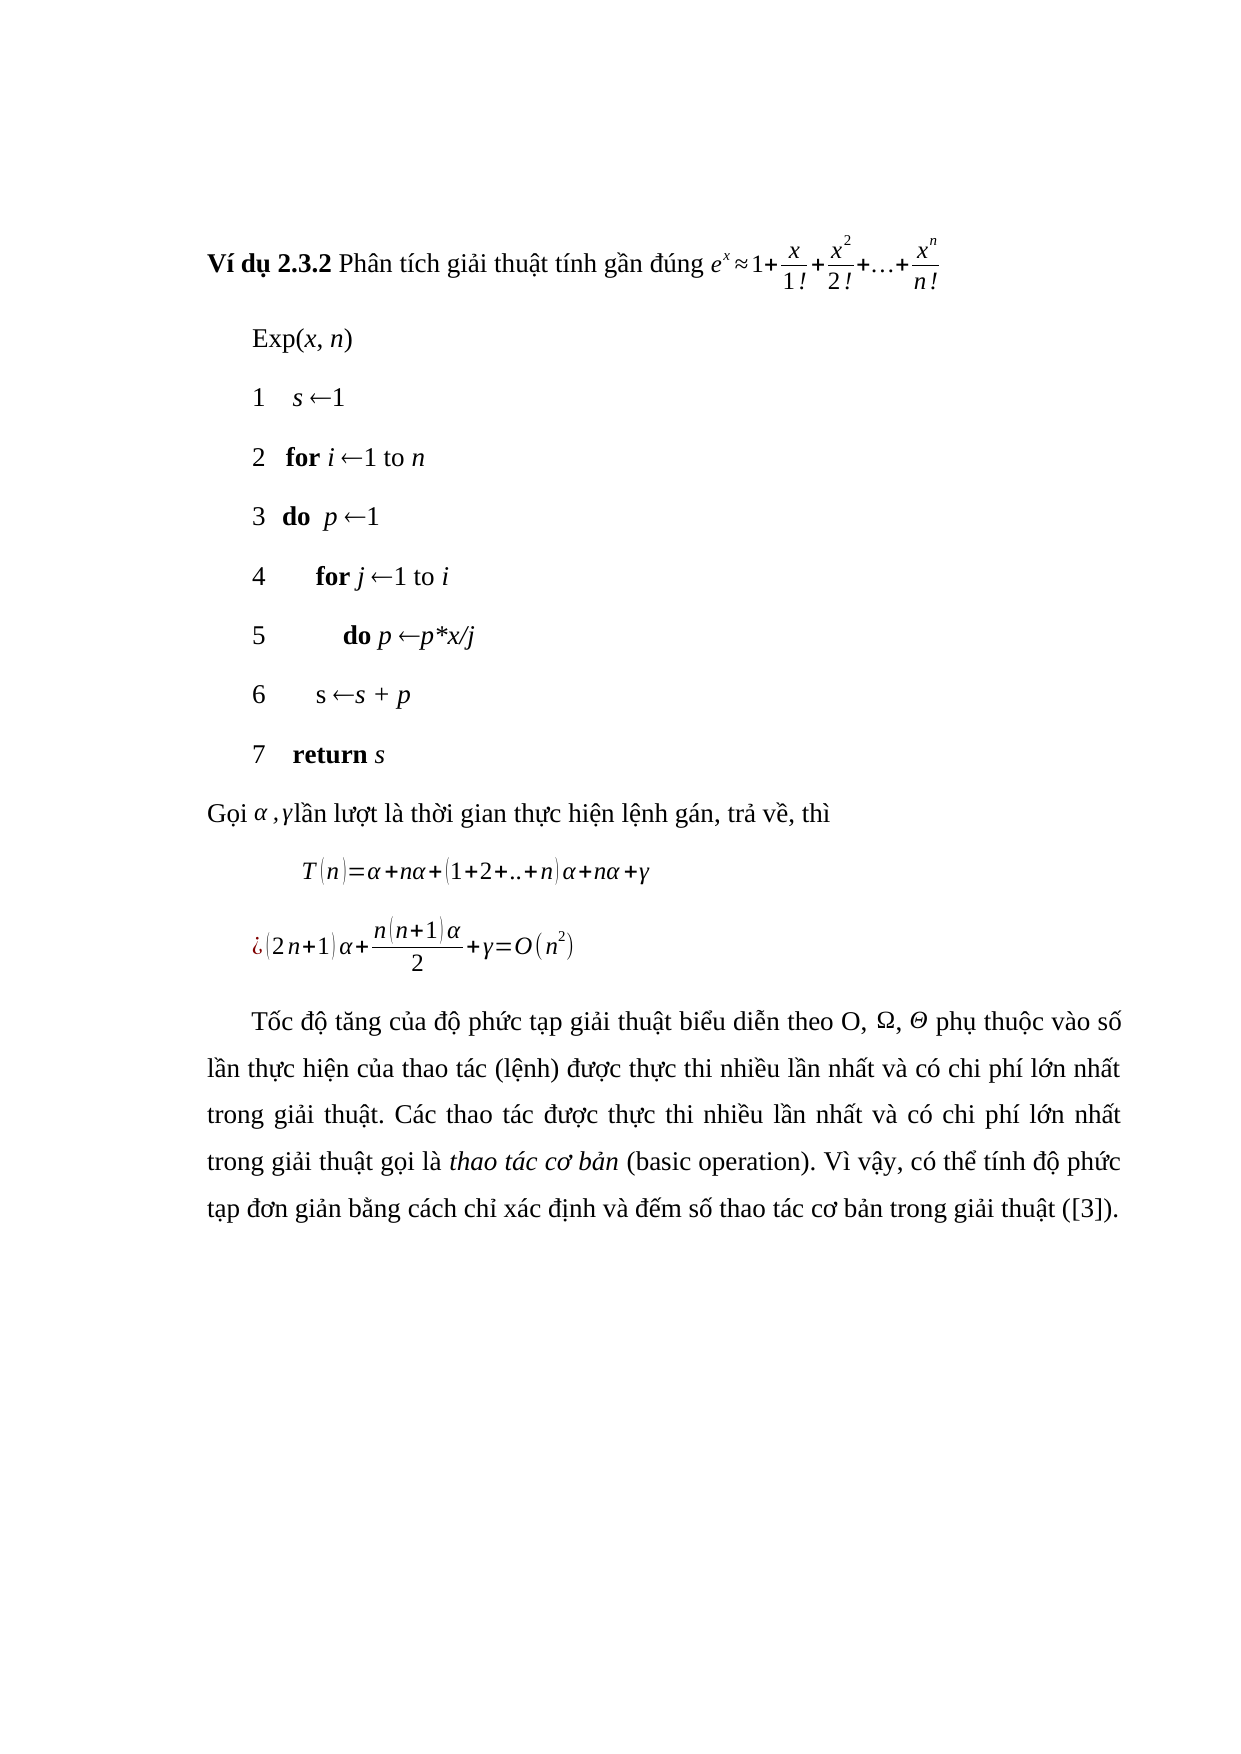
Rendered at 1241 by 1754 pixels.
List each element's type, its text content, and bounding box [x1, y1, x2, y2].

text 1 s 1 [207, 381, 1122, 413]
text 7 return s [207, 738, 1122, 769]
text 3 do p 1 [207, 500, 1122, 531]
text Tốc độ tăng của độ phức tạp giải thuật biểu diễn theo O, , phụ thuộc vào số lần thực hiện của thao tác (lệnh) được thực thi nhiều lần nhất và có chi phí lớn nhất trong giải thuật. Các thao tác được thực thi nhiều lần nhất và có chi phí lớn nhất trong giải thuật gọi là thao tác cơ bản (basic operation). Vì vậy, có thể tính độ phức tạp đơn giản bằng cách chỉ xác định và đếm số thao tác cơ bản trong giải thuật ([3]). [207, 1005, 1122, 1223]
text Ví dụ 2.3.2 Phân tích giải thuật tính gần đúng [207, 232, 1122, 294]
text Exp(x, n) [207, 322, 1122, 353]
text 6 s s + p [207, 678, 1122, 709]
text 2 for i 1 to n [207, 441, 1122, 472]
text Gọi lần lượt là thời gian thực hiện lệnh gán, trả về, thì [207, 797, 1122, 828]
text 4 for j 1 to i [207, 559, 1122, 591]
text 5 do p p*x/j [207, 619, 1122, 650]
